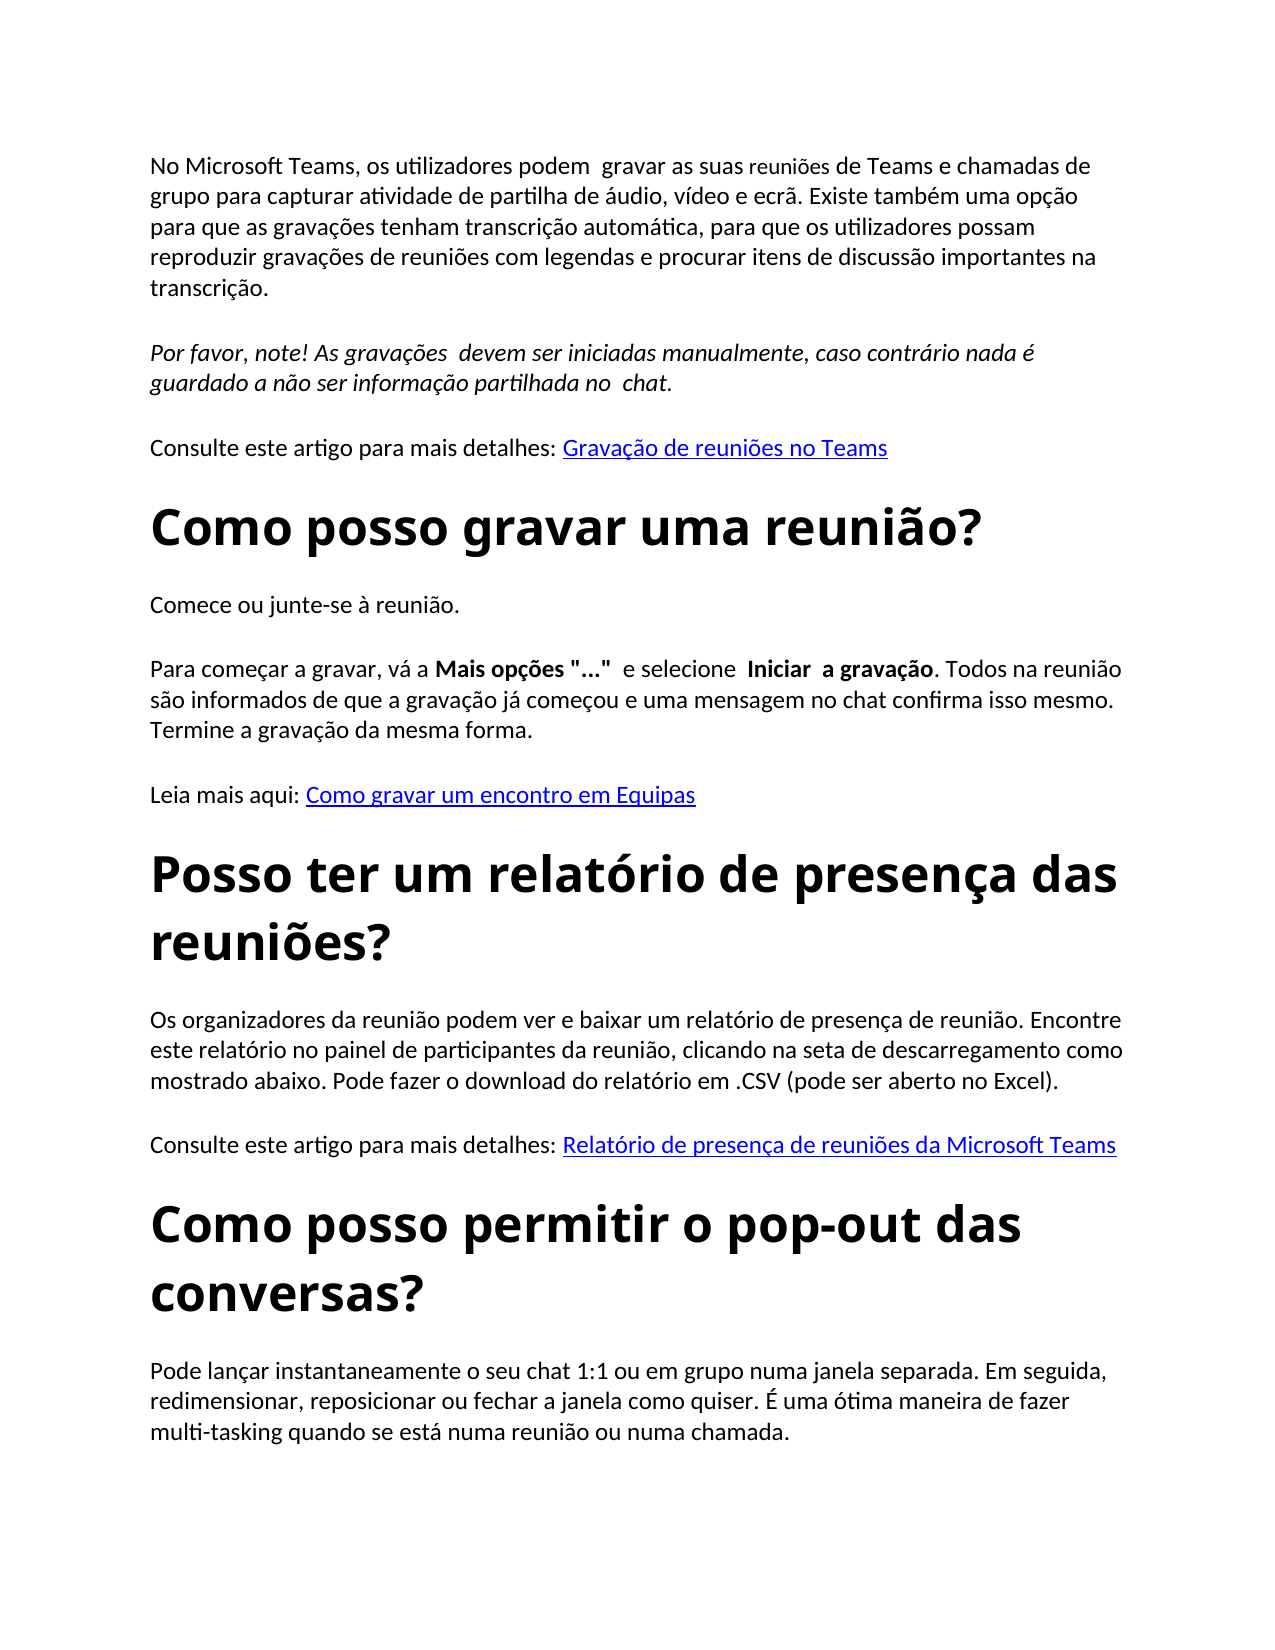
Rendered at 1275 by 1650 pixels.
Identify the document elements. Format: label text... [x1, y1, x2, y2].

text Pode lançar instantaneamente o seu chat 1:1 ou em grupo numa janela separada. Em seguida, redimensionar, reposicionar ou fechar a janela como quiser. É uma ótima maneira de fazer multi-tasking quando se está numa reunião ou numa chamada. [150, 1355, 1125, 1446]
subtitle Como posso gravar uma reunião? [150, 491, 1125, 559]
text Consulte este artigo para mais detalhes: Gravação de reuniões no Teams [150, 432, 1125, 462]
text Consulte este artigo para mais detalhes: Relatório de presença de reuniões da Microsoft Teams [150, 1130, 1125, 1160]
text No Microsoft Teams, os utilizadores podem gravar as suas reuniões de Teams e chamadas de grupo para capturar atividade de partilha de áudio, vídeo e ecrã. Existe também uma opção para que as gravações tenham transcrição automática, para que os utilizadores possam reproduzir gravações de reuniões com legendas e procurar itens de discussão importantes na transcrição. [150, 150, 1125, 303]
subtitle Como posso permitir o pop-out das conversas? [150, 1189, 1125, 1326]
subtitle Posso ter um relatório de presença das reuniões? [150, 839, 1125, 975]
text Para começar a gravar, vá a Mais opções "..." e selecione Iniciar a gravação. Todos na reunião são informados de que a gravação já começou e uma mensagem no chat confirma isso mesmo. Termine a gravação da mesma forma. [150, 653, 1125, 745]
text Os organizadores da reunião podem ver e baixar um relatório de presença de reunião. Encontre este relatório no painel de participantes da reunião, clicando na seta de descarregamento como mostrado abaixo. Pode fazer o download do relatório em .CSV (pode ser aberto no Excel). [150, 1004, 1125, 1096]
text Comece ou junte-se à reunião. [150, 589, 1125, 619]
text Por favor, note! As gravações devem ser iniciadas manualmente, caso contrário nada é guardado a não ser informação partilhada no chat. [150, 337, 1125, 398]
text Leia mais aqui: Como gravar um encontro em Equipas [150, 779, 1125, 809]
